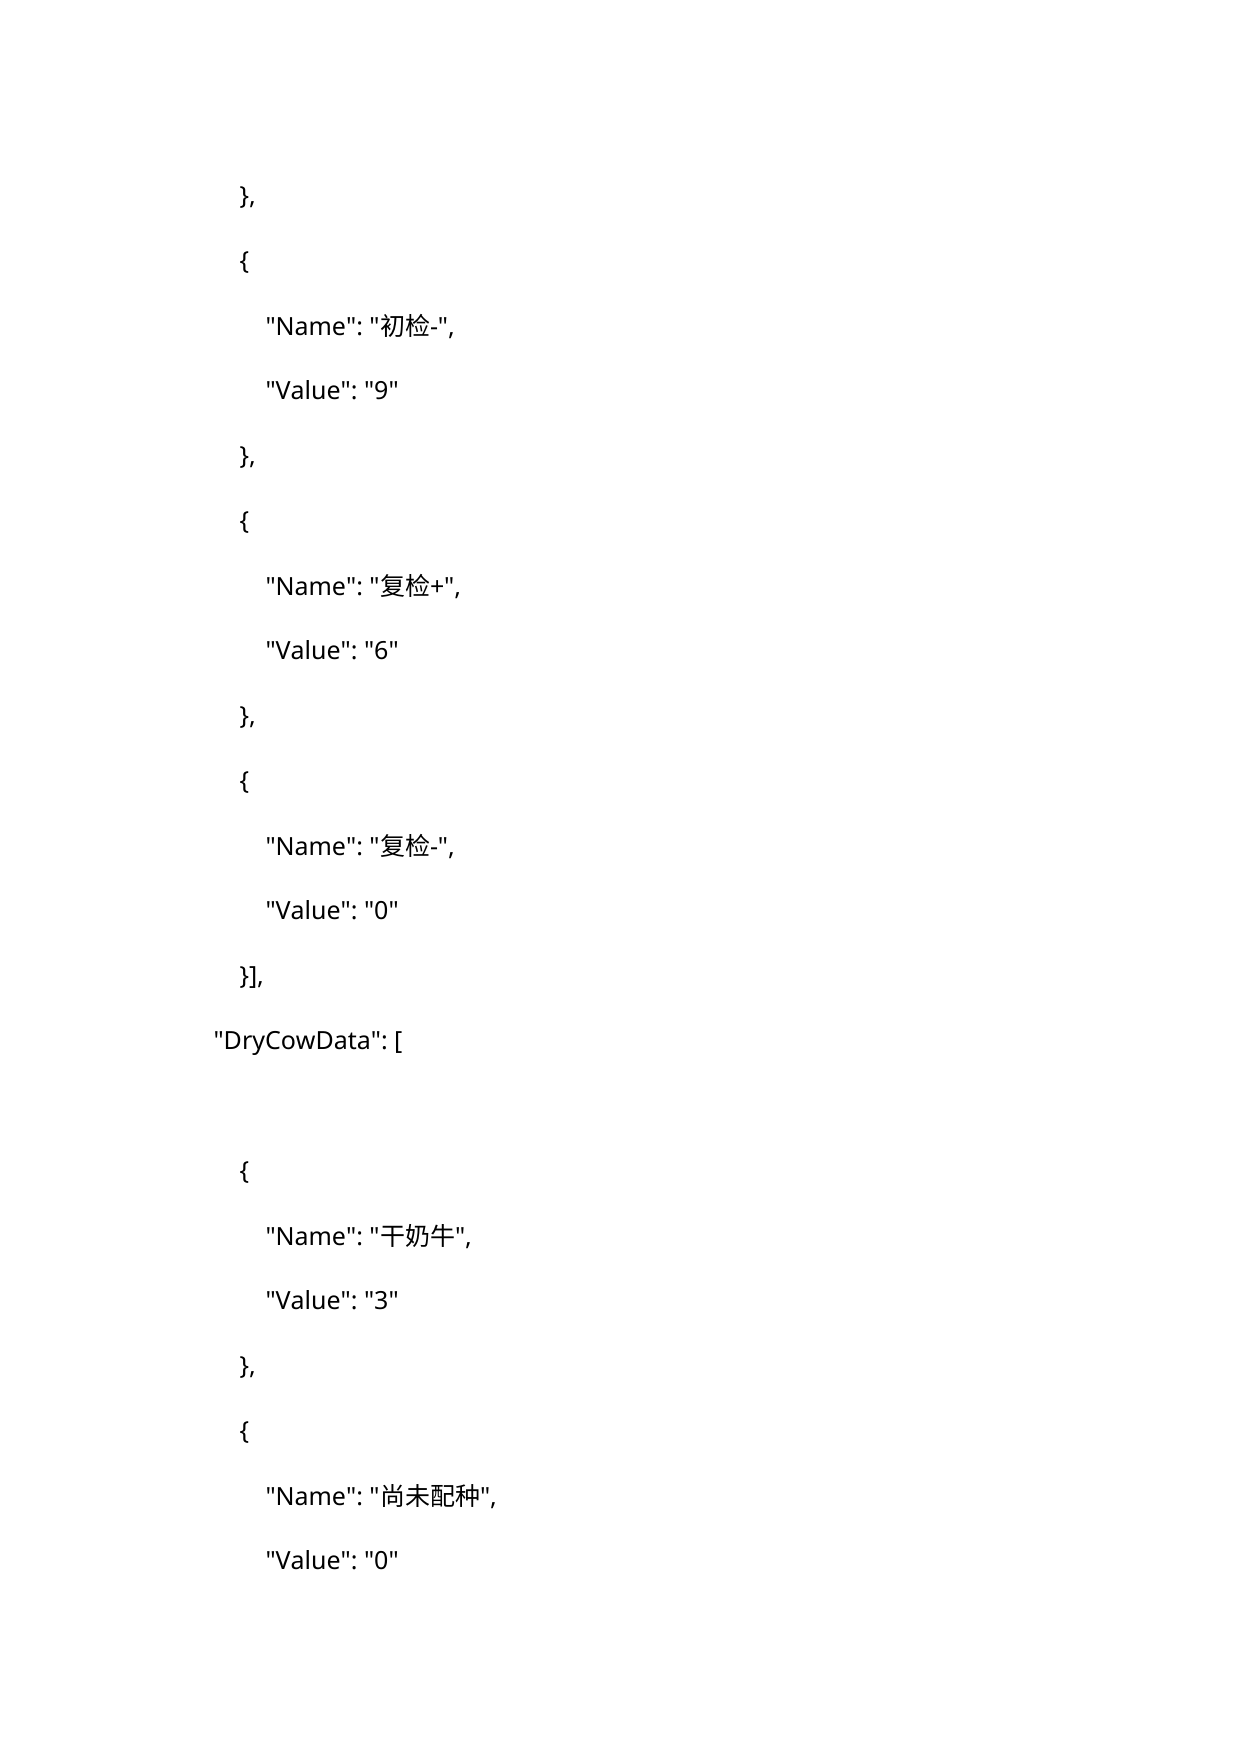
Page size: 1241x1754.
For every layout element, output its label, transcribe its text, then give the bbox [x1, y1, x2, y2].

text "Name": "干奶牛", [187, 1202, 1053, 1267]
text "Value": "6" [187, 617, 1053, 682]
text "Value": "3" [187, 1267, 1053, 1332]
text { [187, 747, 1053, 812]
text }, [187, 682, 1053, 747]
text "Value": "0" [187, 1527, 1053, 1592]
text }, [187, 1332, 1053, 1397]
text "Name": "尚未配种", [187, 1462, 1053, 1527]
text { [187, 1137, 1053, 1202]
text { [187, 227, 1053, 292]
text { [187, 1397, 1053, 1462]
text }, [187, 162, 1053, 227]
text "Name": "初检-", [187, 292, 1053, 357]
text }, [187, 422, 1053, 487]
text "DryCowData": [ [187, 1007, 1053, 1072]
text { [187, 487, 1053, 552]
text "Value": "0" [187, 877, 1053, 942]
text "Name": "复检-", [187, 812, 1053, 877]
text "Value": "9" [187, 357, 1053, 422]
text "Name": "复检+", [187, 552, 1053, 617]
text }], [187, 942, 1053, 1007]
